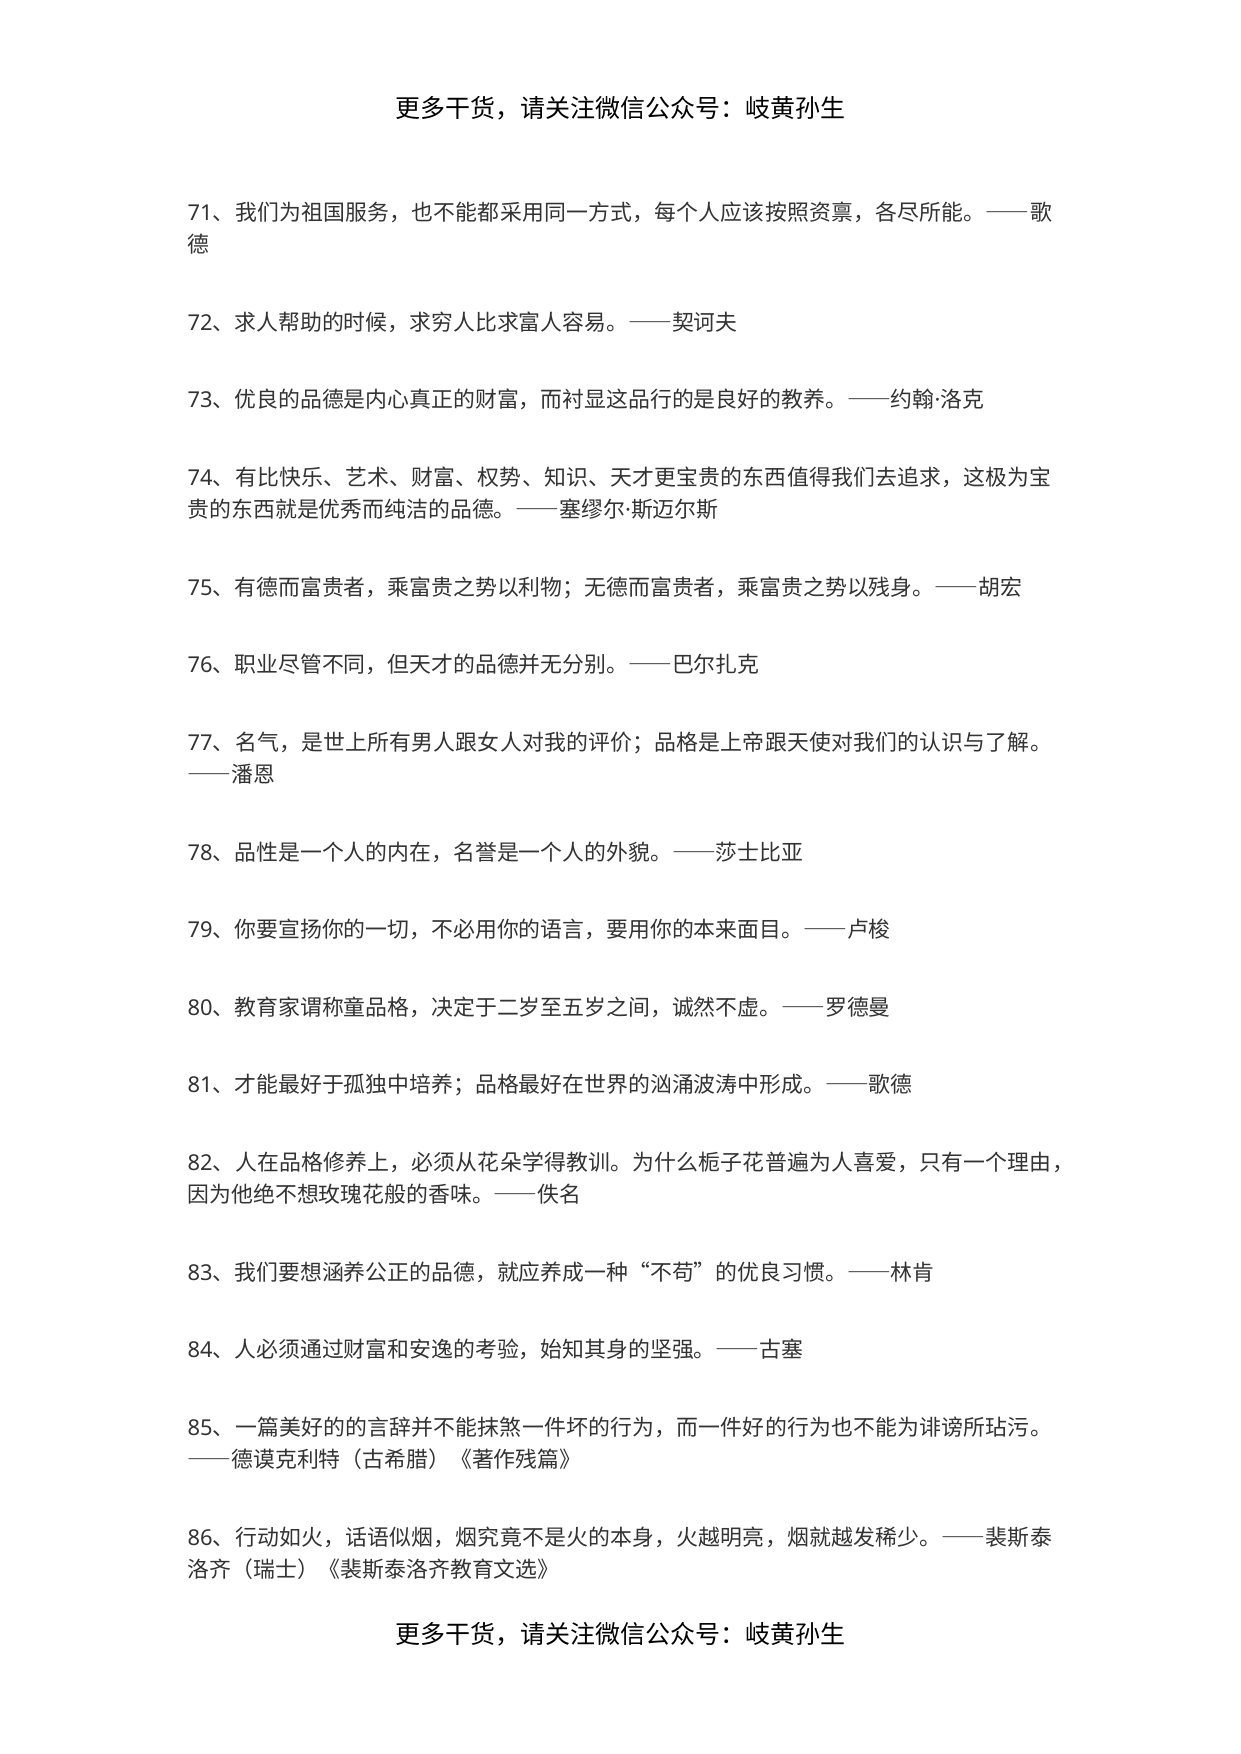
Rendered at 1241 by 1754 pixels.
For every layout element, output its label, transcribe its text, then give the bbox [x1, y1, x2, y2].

text 83、我们要想涵养公正的品德，就应养成一种“不苟”的优良习惯。——林肯 [187, 1222, 1053, 1287]
text 76、职业尽管不同，但天才的品德并无分别。——巴尔扎克 [187, 614, 1053, 679]
text 80、教育家谓称童品格，决定于二岁至五岁之间，诚然不虚。——罗德曼 [187, 957, 1053, 1022]
text 77、名气，是世上所有男人跟女人对我的评价；品格是上帝跟天使对我们的认识与了解。——潘恩 [187, 692, 1053, 789]
text 86、行动如火，话语似烟，烟究竟不是火的本身，火越明亮，烟就越发稀少。——裴斯泰洛齐（瑞士）《裴斯泰洛齐教育文选》 [187, 1487, 1053, 1584]
text 73、优良的品德是内心真正的财富，而衬显这品行的是良好的教养。——约翰·洛克 [187, 349, 1053, 414]
text 79、你要宣扬你的一切，不必用你的语言，要用你的本来面目。——卢梭 [187, 879, 1053, 944]
text 82、人在品格修养上，必须从花朵学得教训。为什么栀子花普遍为人喜爱，只有一个理由，因为他绝不想玫瑰花般的香味。——佚名 [187, 1112, 1053, 1209]
text 81、才能最好于孤独中培养；品格最好在世界的汹涌波涛中形成。——歌德 [187, 1034, 1053, 1099]
text 78、品性是一个人的内在，名誉是一个人的外貌。——莎士比亚 [187, 802, 1053, 867]
text 85、一篇美好的的言辞并不能抹煞一件坏的行为，而一件好的行为也不能为诽谤所玷污。——德谟克利特（古希腊）《著作残篇》 [187, 1377, 1053, 1474]
text 84、人必须通过财富和安逸的考验，始知其身的坚强。——古塞 [187, 1299, 1053, 1364]
text 71、我们为祖国服务，也不能都采用同一方式，每个人应该按照资禀，各尽所能。——歌德 [187, 162, 1053, 259]
text 75、有德而富贵者，乘富贵之势以利物；无德而富贵者，乘富贵之势以残身。——胡宏 [187, 537, 1053, 602]
text 72、求人帮助的时候，求穷人比求富人容易。——契诃夫 [187, 272, 1053, 337]
text 74、有比快乐、艺术、财富、权势、知识、天才更宝贵的东西值得我们去追求，这极为宝贵的东西就是优秀而纯洁的品德。——塞缪尔·斯迈尔斯 [187, 427, 1053, 524]
